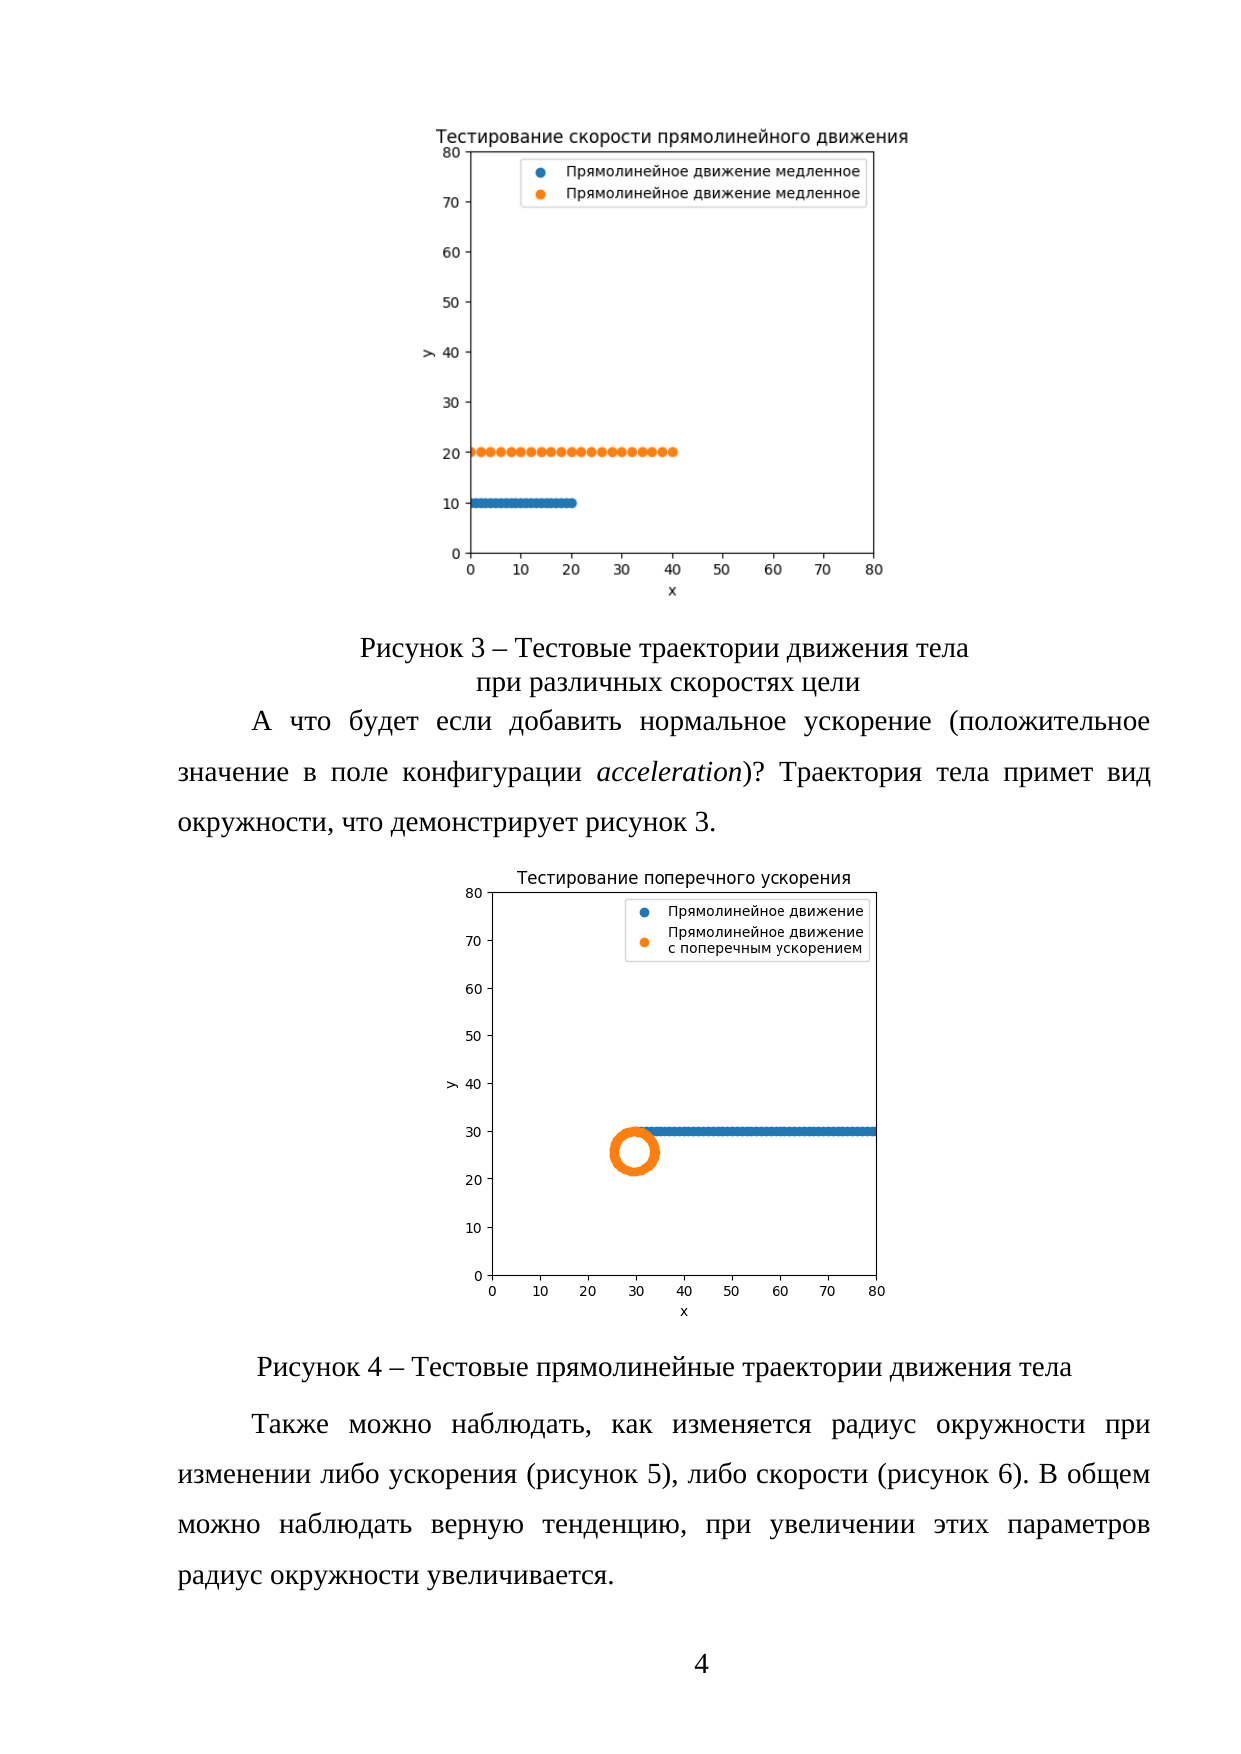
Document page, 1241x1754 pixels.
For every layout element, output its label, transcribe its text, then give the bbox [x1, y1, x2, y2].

text А что будет если добавить нормальное ускорение (положительное значение в поле конфигурации acceleration)? Траектория тела примет вид окружности, что демонстрирует рисунок 3. [177, 703, 1152, 838]
picture [435, 860, 894, 1327]
picture [411, 118, 918, 608]
text Также можно наблюдать, как изменяется радиус окружности при изменении либо ускорения (рисунок 5), либо скорости (рисунок 6). В общем можно наблюдать верную тенденцию, при увеличении этих параметров радиус окружности увеличивается. [177, 1406, 1152, 1590]
